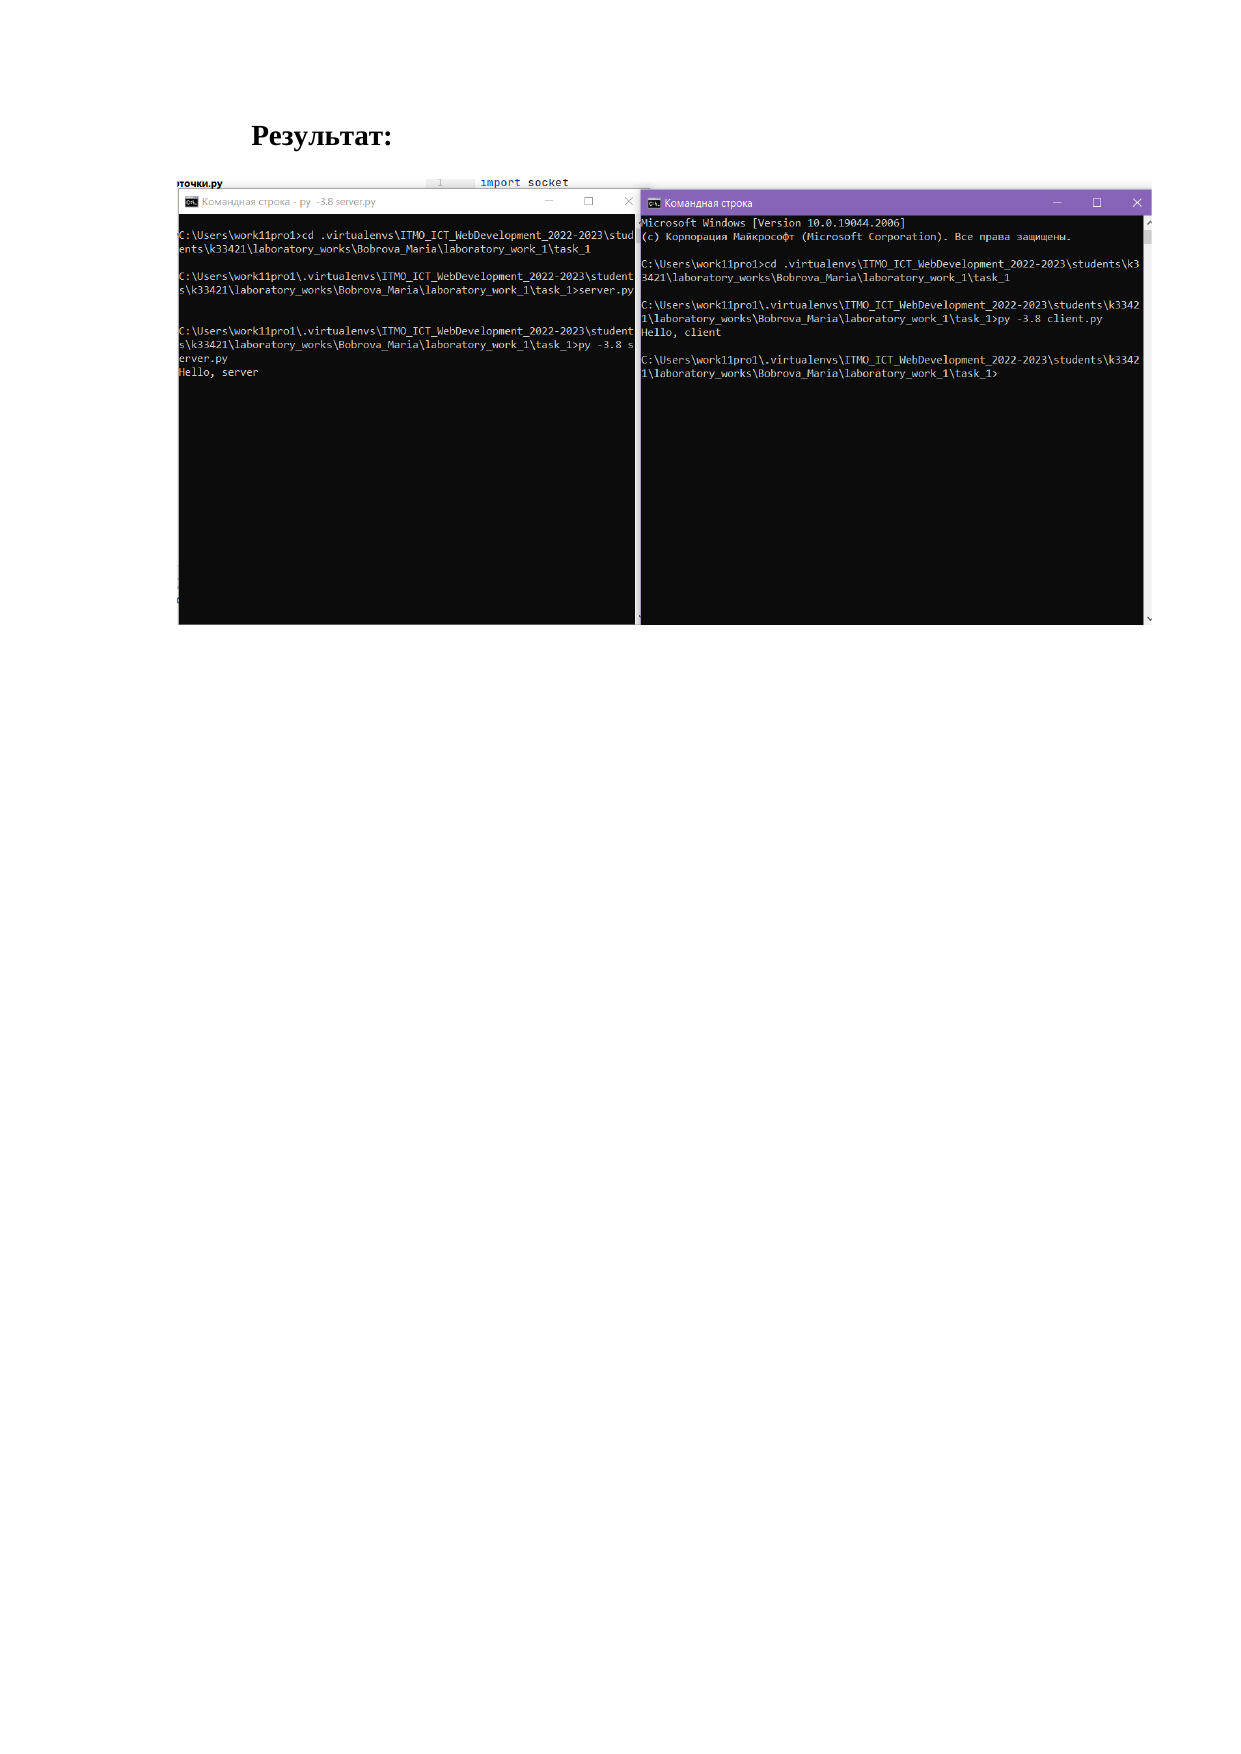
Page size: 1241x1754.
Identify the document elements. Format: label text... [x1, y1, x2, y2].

picture [177, 179, 1152, 625]
text Результат: [177, 118, 1152, 152]
